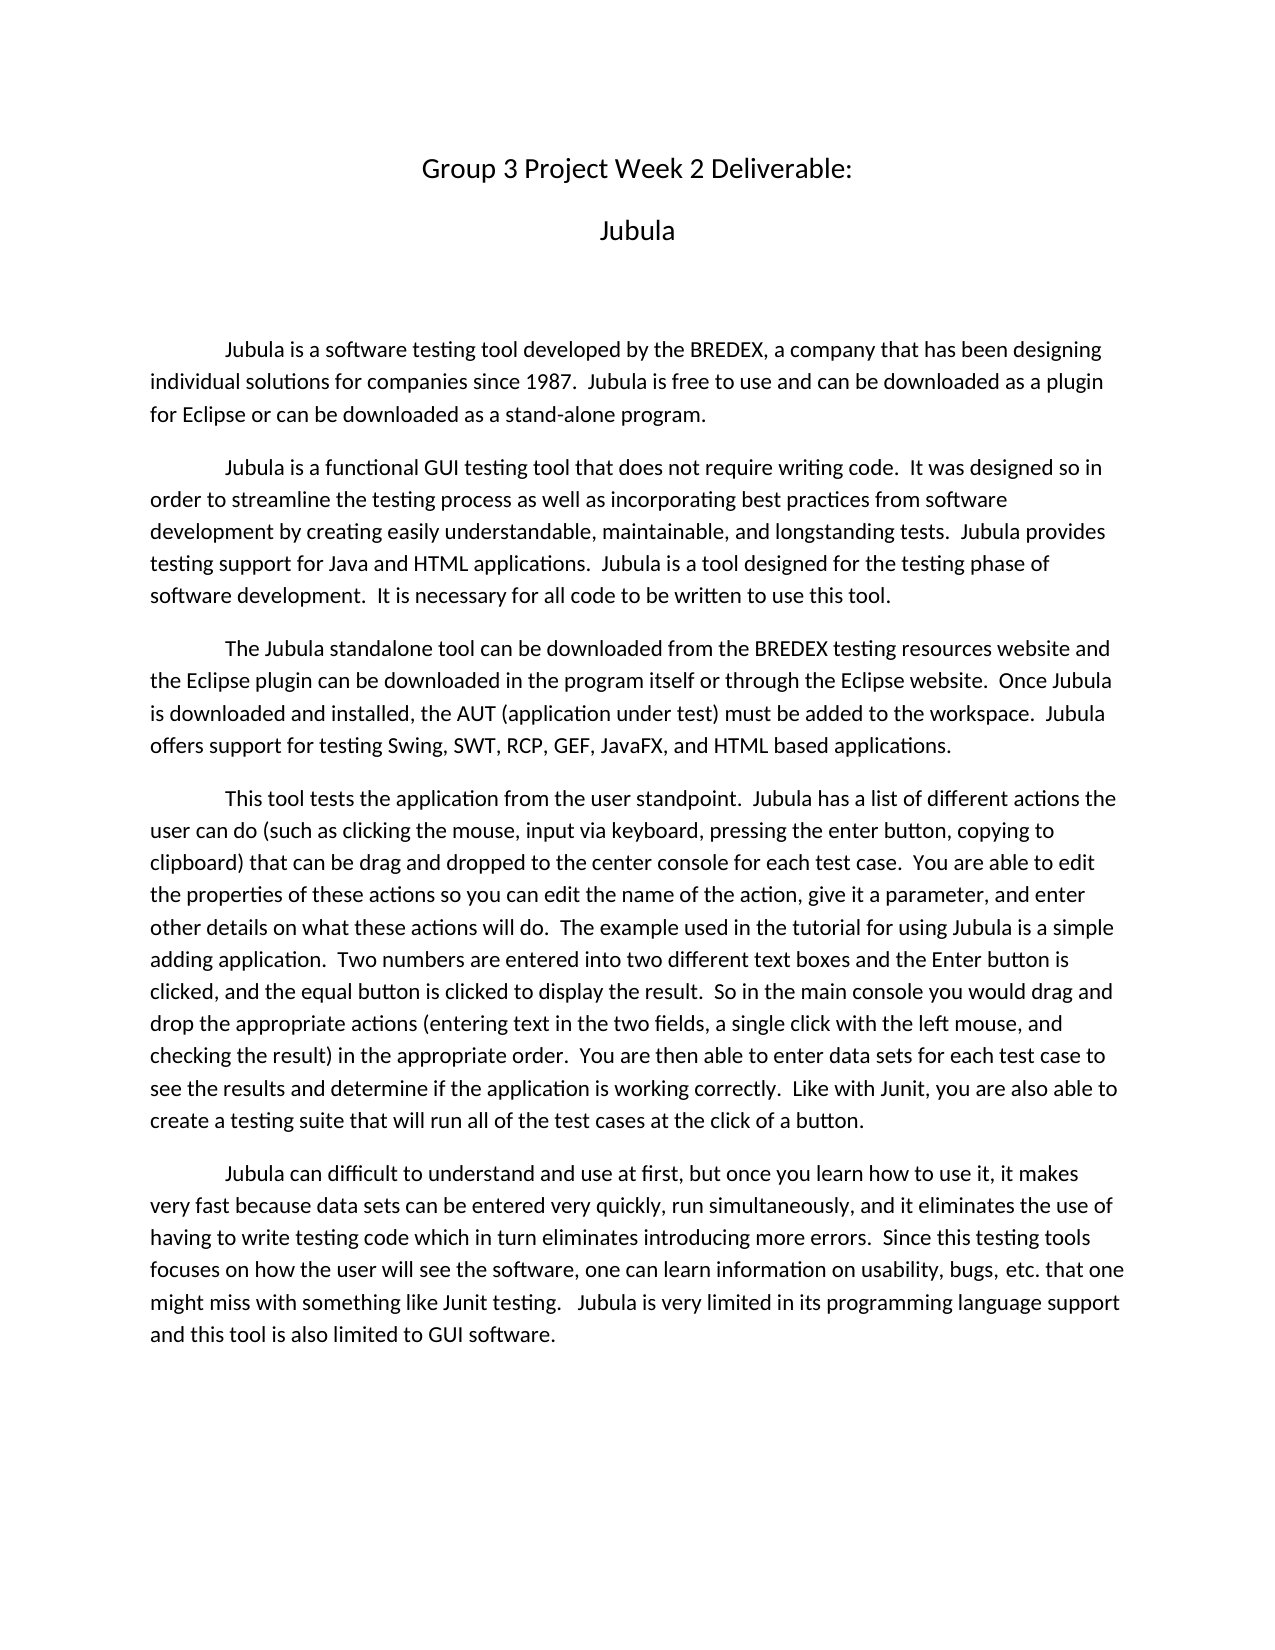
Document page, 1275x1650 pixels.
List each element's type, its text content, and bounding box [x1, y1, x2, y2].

text This tool tests the application from the user standpoint. Jubula has a list of different actions the user can do (such as clicking the mouse, input via keyboard, pressing the enter button, copying to clipboard) that can be drag and dropped to the center console for each test case. You are able to edit the properties of these actions so you can edit the name of the action, give it a parameter, and enter other details on what these actions will do. The example used in the tutorial for using Jubula is a simple adding application. Two numbers are entered into two different text boxes and the Enter button is clicked, and the equal button is clicked to display the result. So in the main console you would drag and drop the appropriate actions (entering text in the two fields, a single click with the left mouse, and checking the result) in the appropriate order. You are then able to enter data sets for each test case to see the results and determine if the application is working correctly. Like with Junit, you are also able to create a testing suite that will run all of the test cases at the click of a button. [150, 784, 1125, 1134]
text Jubula is a functional GUI testing tool that does not require writing code. It was designed so in order to streamline the testing process as well as incorporating best practices from software development by creating easily understandable, maintainable, and longstanding tests. Jubula provides testing support for Java and HTML applications. Jubula is a tool designed for the testing phase of software development. It is necessary for all code to be written to use this tool. [150, 453, 1125, 609]
text Jubula is a software testing tool developed by the BREDEX, a company that has been designing individual solutions for companies since 1987. Jubula is free to use and can be downloaded as a plugin for Eclipse or can be downloaded as a stand-alone program. [150, 335, 1125, 428]
text Jubula [150, 212, 1125, 247]
text The Jubula standalone tool can be downloaded from the BREDEX testing resources website and the Eclipse plugin can be downloaded in the program itself or through the Eclipse website. Once Jubula is downloaded and installed, the AUT (application under test) must be added to the workspace. Jubula offers support for testing Swing, SWT, RCP, GEF, JavaFX, and HTML based applications. [150, 634, 1125, 759]
text Jubula can difficult to understand and use at first, but once you learn how to use it, it makes very fast because data sets can be entered very quickly, run simultaneously, and it eliminates the use of having to write testing code which in turn eliminates introducing more errors. Since this testing tools focuses on how the user will see the software, one can learn information on usability, bugs, etc. that one might miss with something like Junit testing. Jubula is very limited in its programming language support and this tool is also limited to GUI software. [150, 1159, 1125, 1348]
text Group 3 Project Week 2 Deliverable: [150, 150, 1125, 186]
